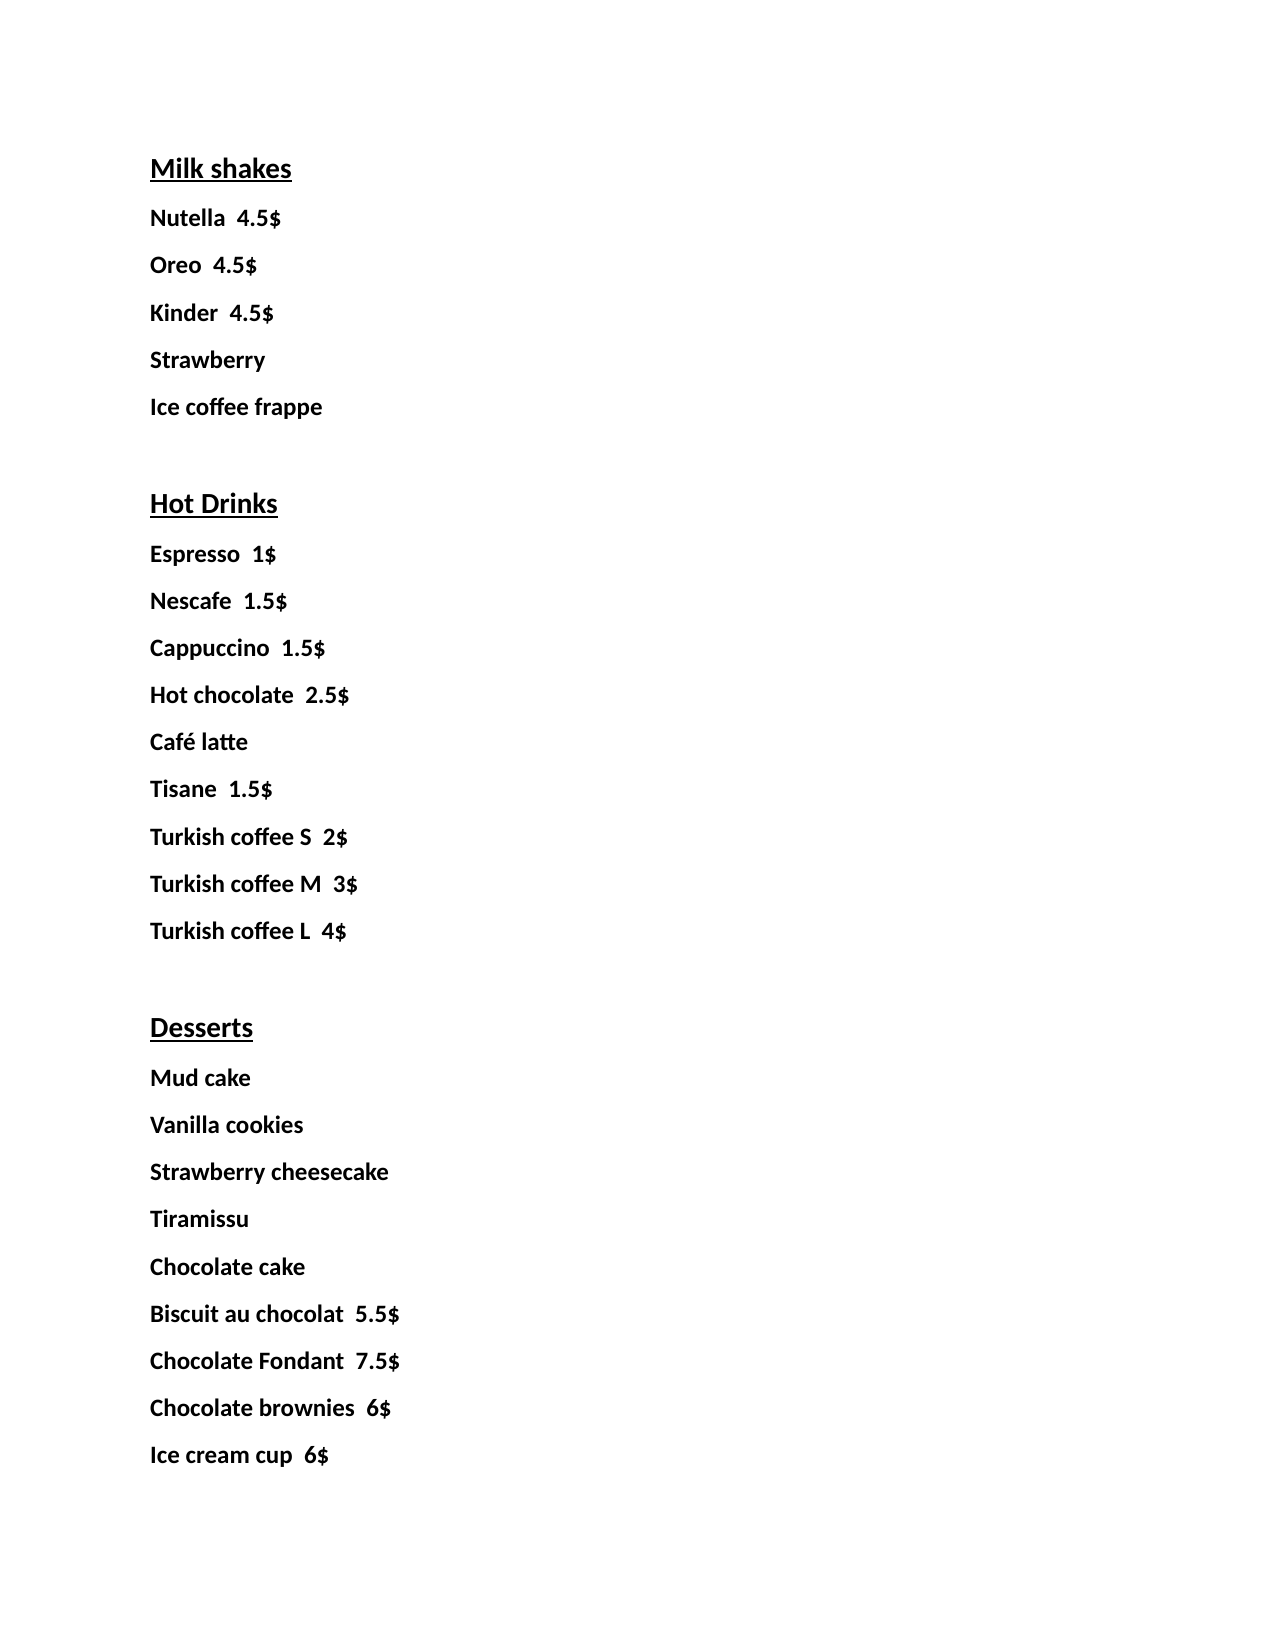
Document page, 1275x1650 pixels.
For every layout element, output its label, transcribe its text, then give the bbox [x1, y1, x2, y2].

text Vanilla cookies [150, 1109, 1125, 1139]
text Oreo 4.5$ [150, 249, 1125, 280]
text Chocolate Fondant 7.5$ [150, 1345, 1125, 1376]
text Hot Drinks [150, 485, 1125, 521]
text Hot chocolate 2.5$ [150, 679, 1125, 710]
text Turkish coffee M 3$ [150, 868, 1125, 898]
text Chocolate cake [150, 1251, 1125, 1281]
text Mud cake [150, 1062, 1125, 1092]
text Turkish coffee S 2$ [150, 821, 1125, 851]
text Biscuit au chocolat 5.5$ [150, 1298, 1125, 1328]
text Tisane 1.5$ [150, 774, 1125, 804]
text Espresso 1$ [150, 538, 1125, 568]
text Café latte [150, 726, 1125, 757]
text Ice coffee frappe [150, 391, 1125, 422]
text Turkish coffee L 4$ [150, 915, 1125, 946]
text Tiramissu [150, 1203, 1125, 1234]
text Strawberry cheesecake [150, 1156, 1125, 1187]
text Kinder 4.5$ [150, 297, 1125, 327]
text Ice cream cup 6$ [150, 1439, 1125, 1470]
text Nescafe 1.5$ [150, 585, 1125, 615]
text Nutella 4.5$ [150, 202, 1125, 233]
text Desserts [150, 1009, 1125, 1045]
text Chocolate brownies 6$ [150, 1392, 1125, 1423]
text Cappuccino 1.5$ [150, 632, 1125, 663]
text Milk shakes [150, 150, 1125, 186]
text Strawberry [150, 344, 1125, 374]
